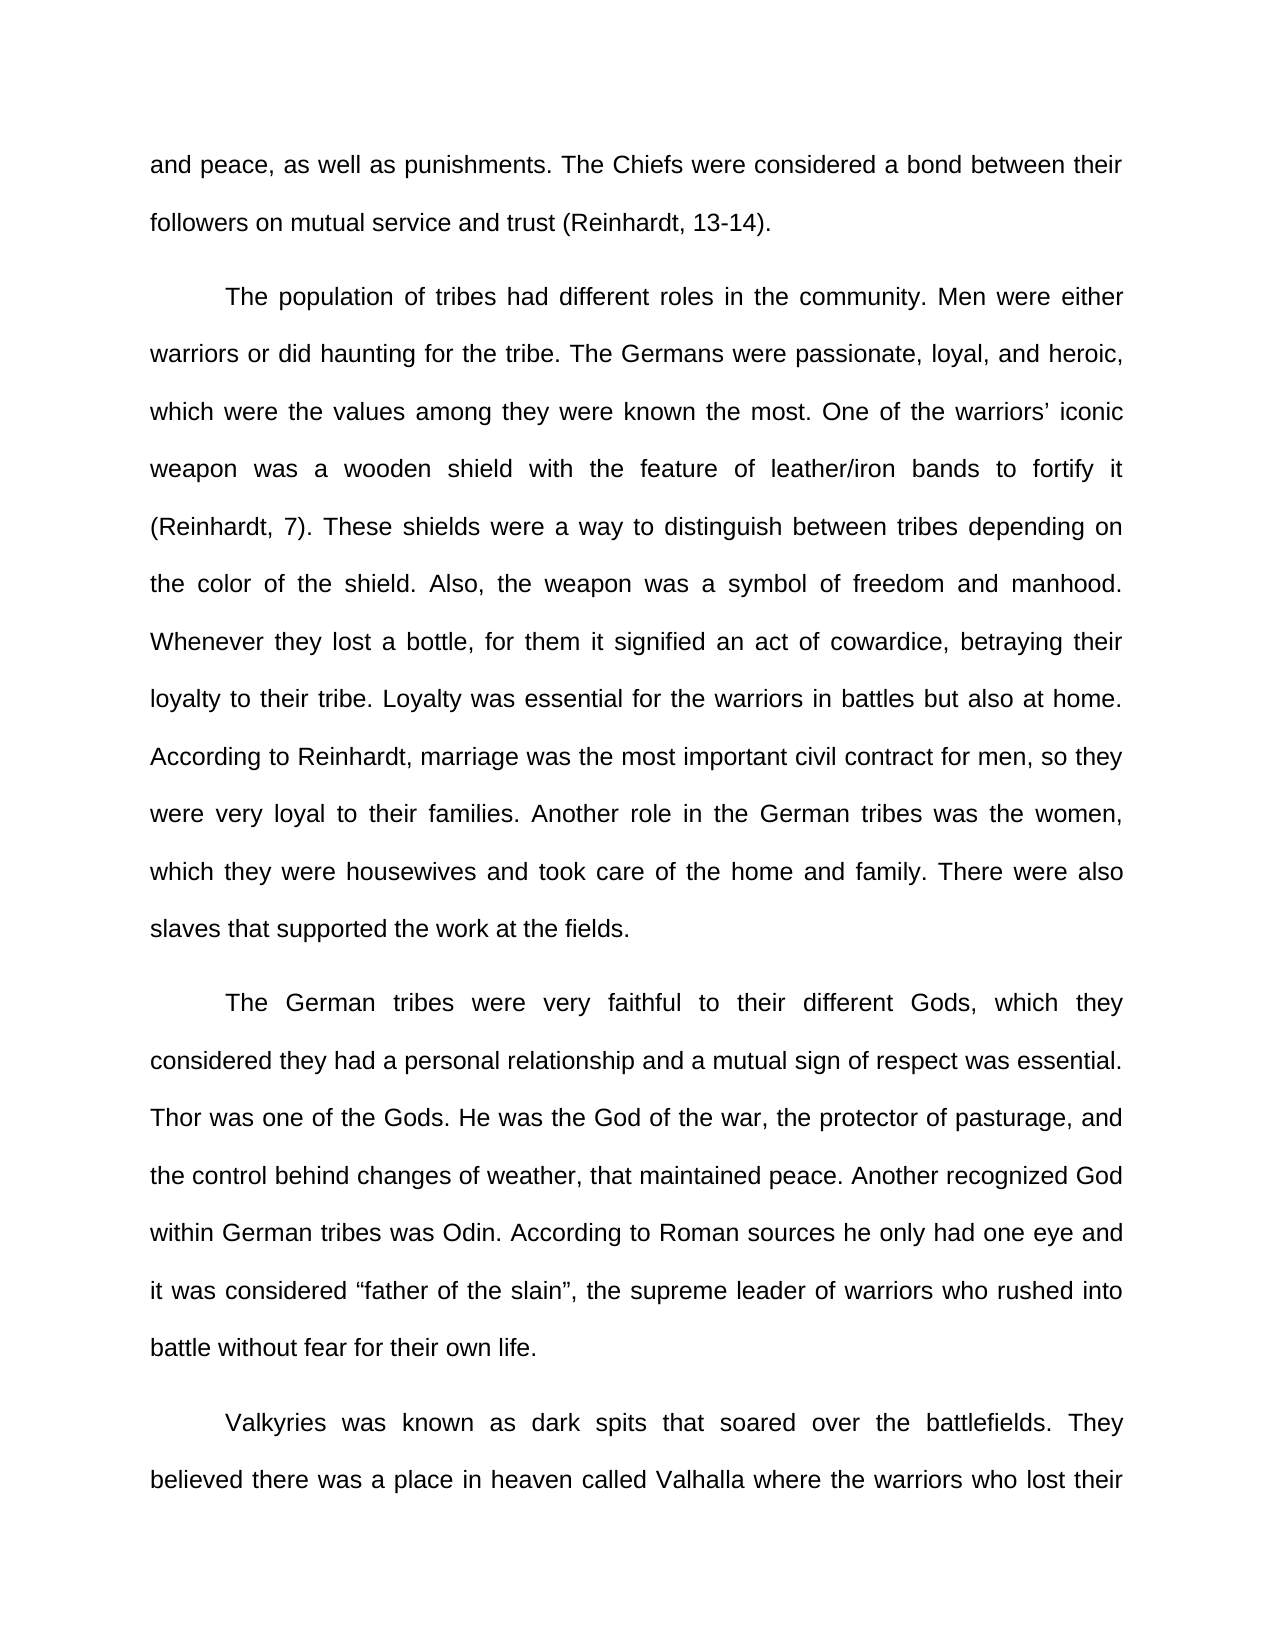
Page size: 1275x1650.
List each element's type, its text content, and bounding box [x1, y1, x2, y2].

text The German tribes were very faithful to their different Gods, which they considered they had a personal relationship and a mutual sign of respect was essential. Thor was one of the Gods. He was the God of the war, the protector of pasturage, and the control behind changes of weather, that maintained peace. Another recognized God within German tribes was Odin. According to Roman sources he only had one eye and it was considered “father of the slain”, the supreme leader of warriors who rushed into battle without fear for their own life. [150, 988, 1125, 1362]
text The population of tribes had different roles in the community. Men were either warriors or did haunting for the tribe. The Germans were passionate, loyal, and heroic, which were the values among they were known the most. One of the warriors’ iconic weapon was a wooden shield with the feature of leather/iron bands to fortify it (Reinhardt, 7). These shields were a way to distinguish between tribes depending on the color of the shield. Also, the weapon was a symbol of freedom and manhood. Whenever they lost a bottle, for them it signified an act of cowardice, betraying their loyalty to their tribe. Loyalty was essential for the warriors in battles but also at home. According to Reinhardt, marriage was the most important civil contract for men, so they were very loyal to their families. Another role in the German tribes was the women, which they were housewives and took care of the home and family. There were also slaves that supported the work at the fields. [150, 282, 1125, 943]
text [150, 150, 1125, 236]
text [150, 1407, 1125, 1494]
